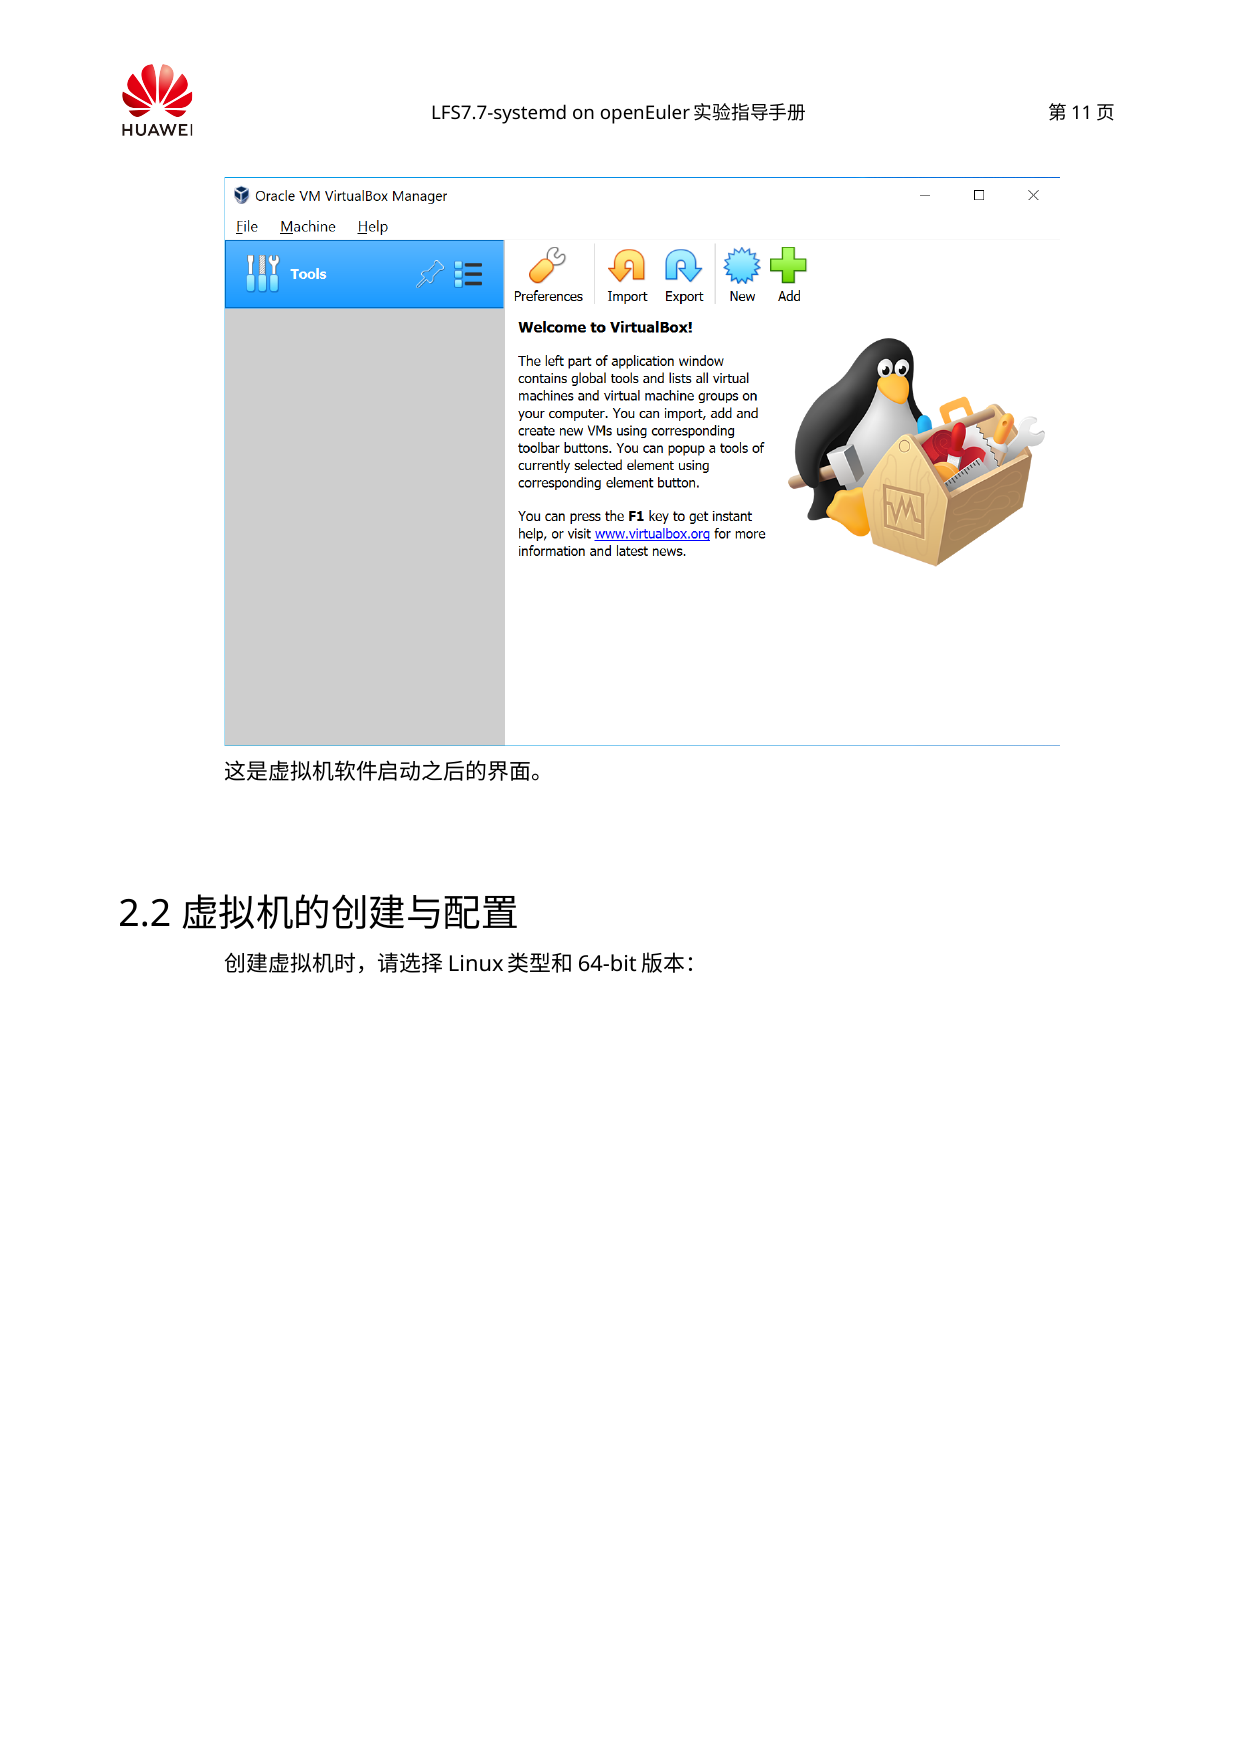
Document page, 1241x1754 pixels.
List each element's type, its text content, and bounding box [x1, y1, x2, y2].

subtitle 虚拟机的创建与配置 [118, 887, 1122, 938]
picture [122, 64, 193, 136]
picture [224, 177, 1060, 746]
text 创建虚拟机时，请选择Linux类型和64-bit版本： [224, 946, 1122, 978]
text 这是虚拟机软件启动之后的界面。 [224, 754, 1122, 786]
